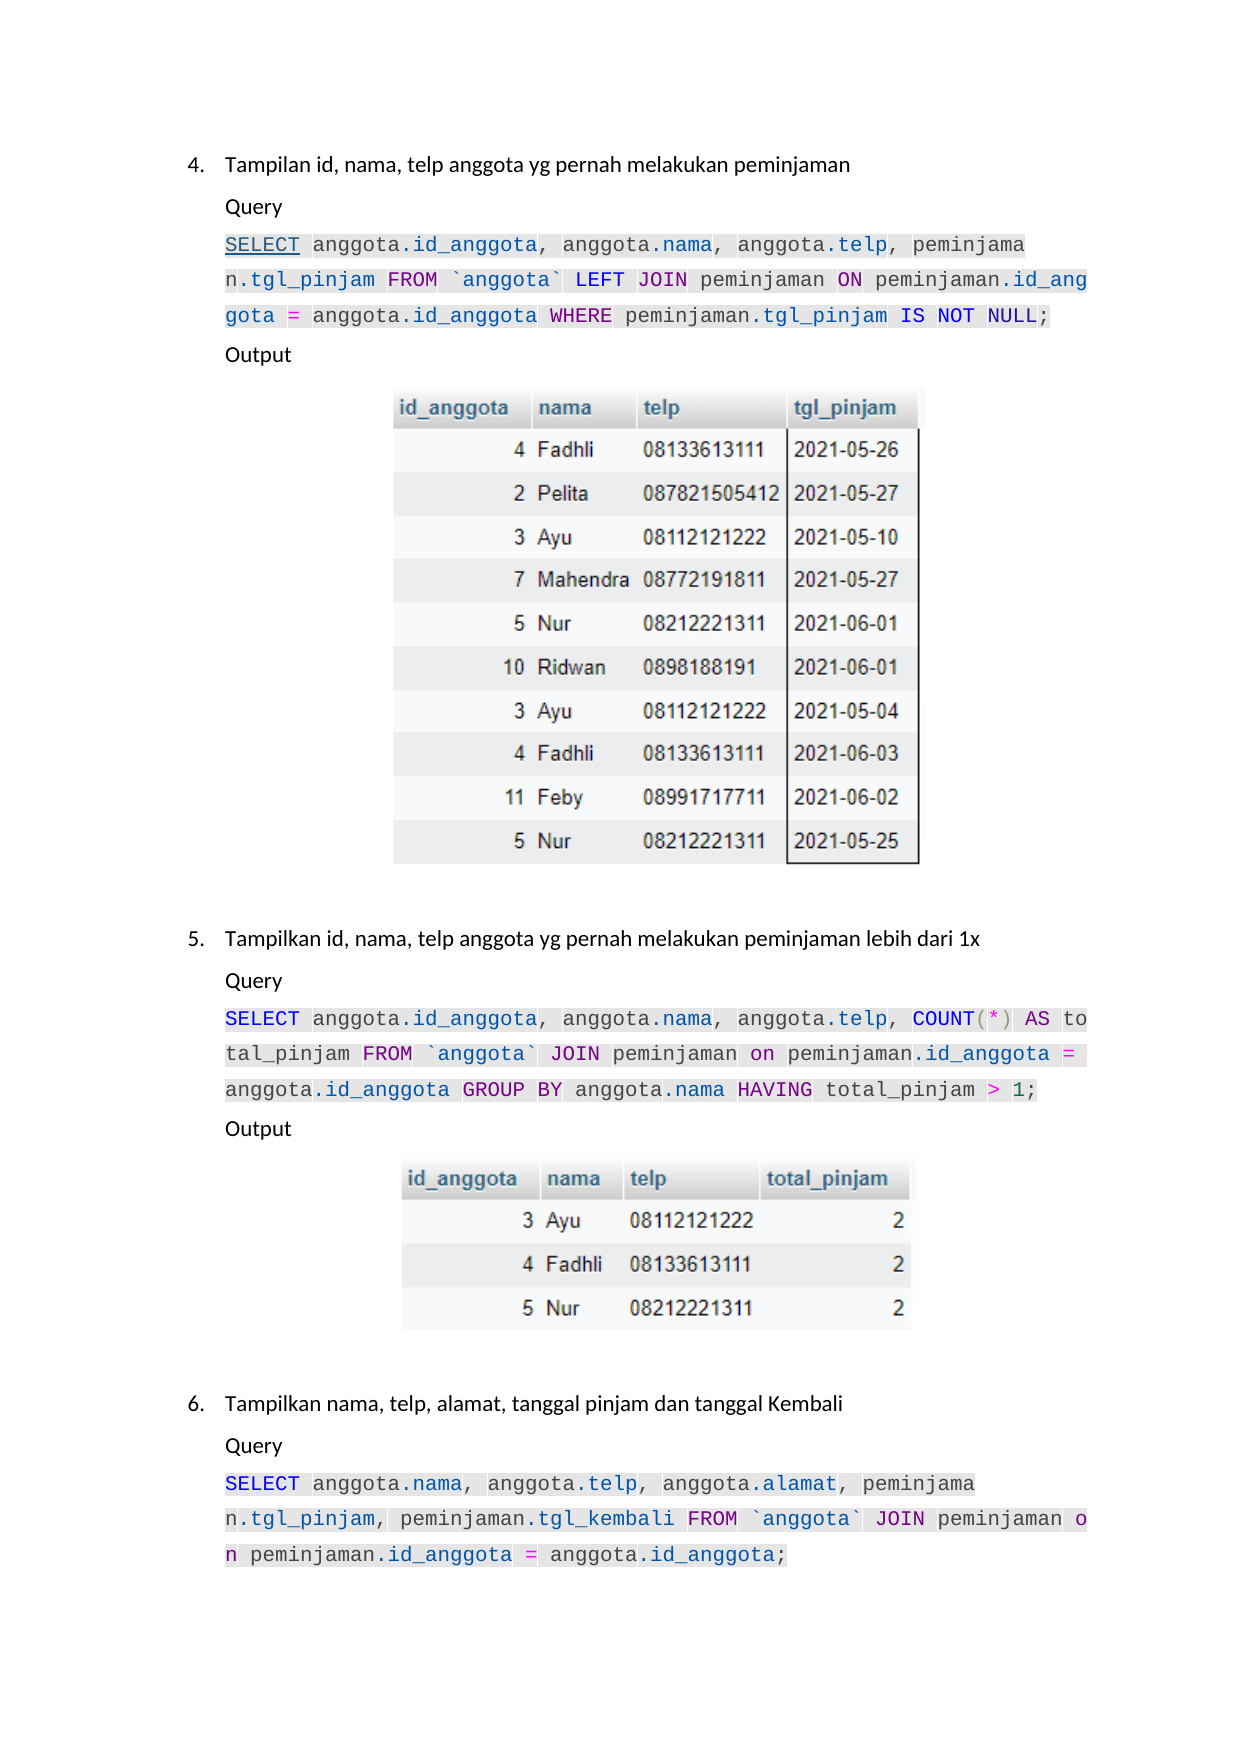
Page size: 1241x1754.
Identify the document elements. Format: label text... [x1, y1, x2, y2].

list SELECT anggota.id_anggota, anggota.nama, anggota.telp, COUNT(*) AS total_pinjam FROM `anggota` JOIN peminjaman on peminjaman.id_anggota = anggota.id_anggota GROUP BY anggota.nama HAVING total_pinjam > 1; [225, 1008, 1090, 1102]
list Output [225, 1114, 1090, 1142]
list Query [225, 192, 1090, 220]
picture [389, 382, 926, 869]
list Tampilkan id, nama, telp anggota yg pernah melakukan peminjaman lebih dari 1x [187, 924, 1090, 952]
list SELECT anggota.nama, anggota.telp, anggota.alamat, peminjaman.tgl_pinjam, peminjaman.tgl_kembali FROM `anggota` JOIN peminjaman on peminjaman.id_anggota = anggota.id_anggota; [225, 1473, 1090, 1567]
list Tampilan id, nama, telp anggota yg pernah melakukan peminjaman [187, 150, 1090, 178]
list Query [225, 1431, 1090, 1459]
picture [399, 1156, 916, 1333]
list Query [225, 966, 1090, 994]
list SELECT anggota.id_anggota, anggota.nama, anggota.telp, peminjaman.tgl_pinjam FROM `anggota` LEFT JOIN peminjaman ON peminjaman.id_anggota = anggota.id_anggota WHERE peminjaman.tgl_pinjam IS NOT NULL; [225, 234, 1090, 328]
list Tampilkan nama, telp, alamat, tanggal pinjam dan tanggal Kembali [187, 1389, 1090, 1417]
list Output [225, 340, 1090, 368]
